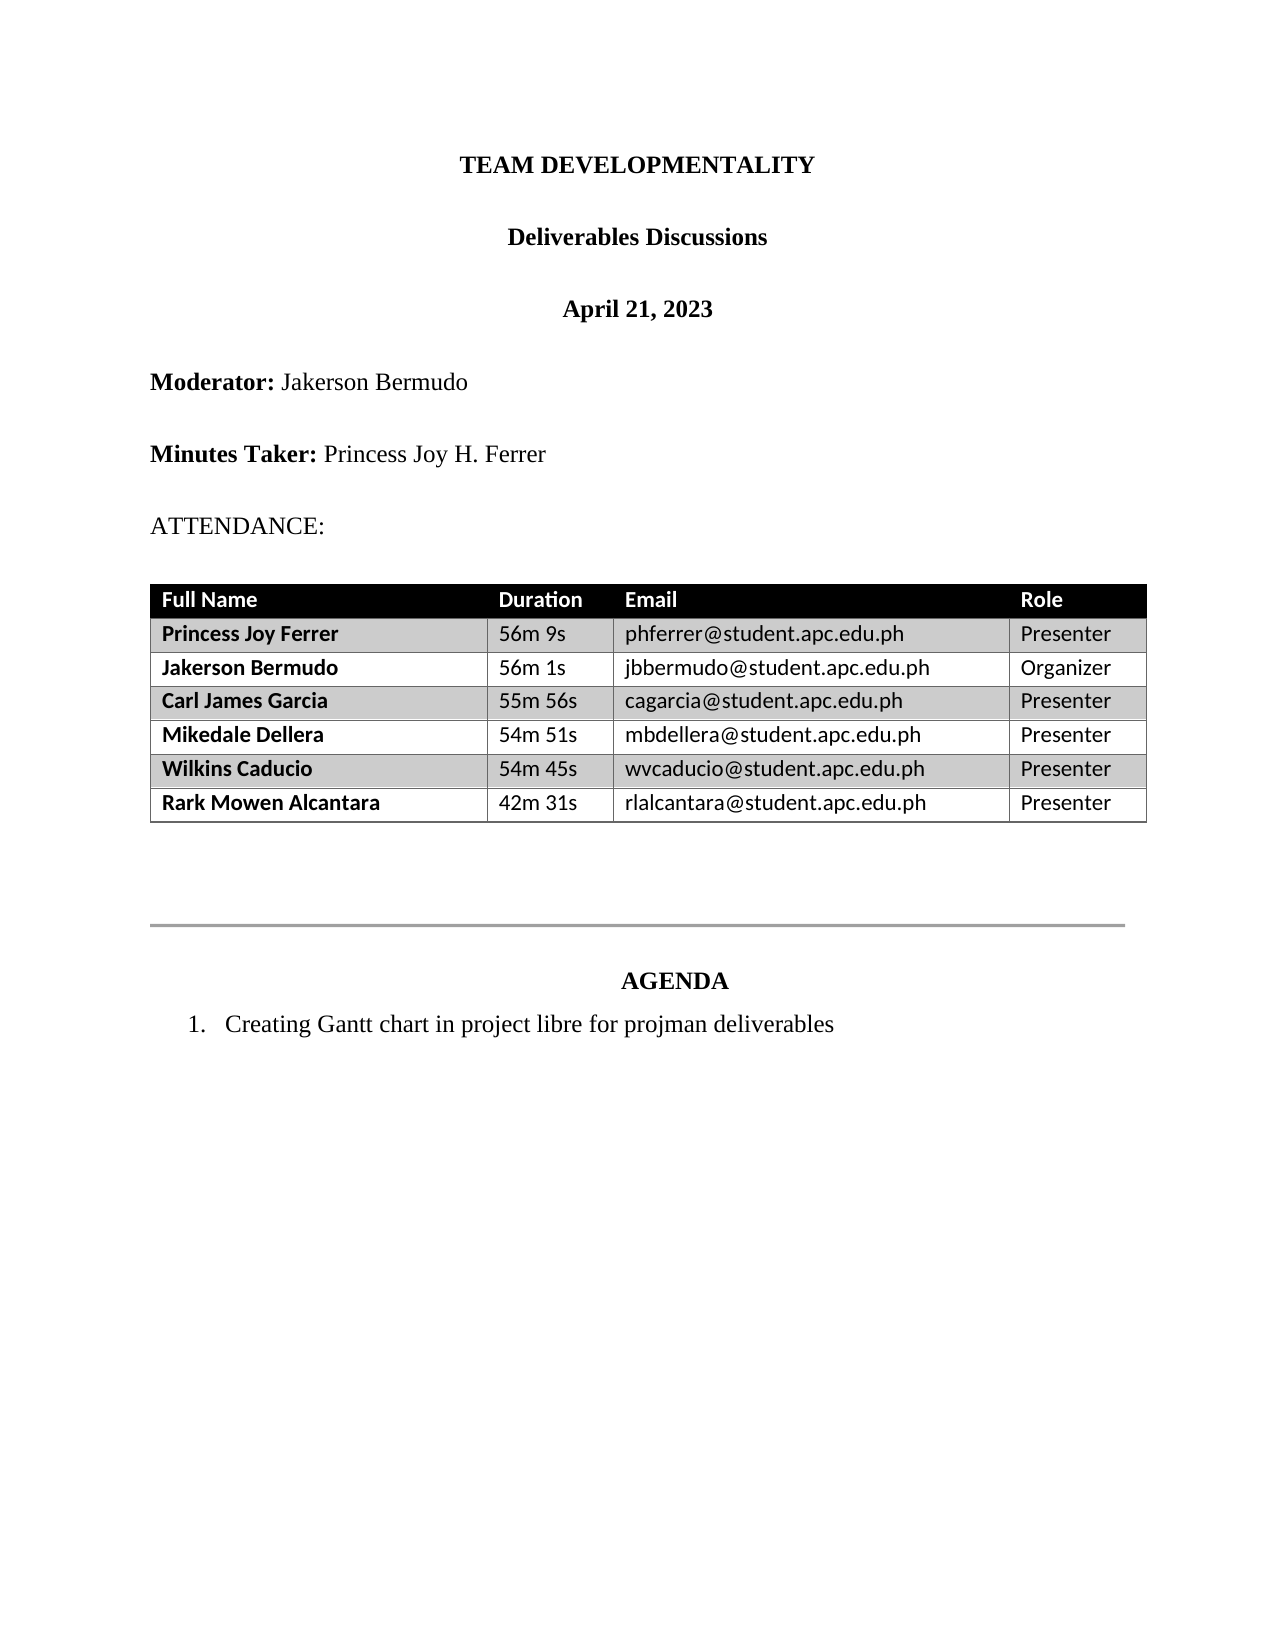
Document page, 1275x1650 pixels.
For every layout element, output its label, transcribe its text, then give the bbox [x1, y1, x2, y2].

table_cell rlalcantara@student.apc.edu.ph [614, 789, 1009, 821]
table_cell Presenter [1010, 687, 1146, 719]
table_header Email [614, 585, 1009, 618]
table_cell Wilkins Caducio [151, 755, 487, 787]
text Deliverables Discussions [150, 222, 1125, 251]
table_cell 42m 31s [488, 789, 613, 821]
table_cell Organizer [1010, 653, 1146, 686]
list Creating Gantt chart in project libre for projman deliverables [187, 1009, 1125, 1038]
table_cell Mikedale Dellera [151, 721, 487, 753]
table_cell wvcaducio@student.apc.edu.ph [614, 755, 1009, 787]
table_cell Jakerson Bermudo [151, 653, 487, 686]
table_cell 54m 51s [488, 721, 613, 753]
text AGENDA [225, 966, 1125, 995]
table_cell cagarcia@student.apc.edu.ph [614, 687, 1009, 719]
table_header Duration [488, 585, 613, 618]
table_header Full Name [151, 585, 487, 618]
table_cell Rark Mowen Alcantara [151, 789, 487, 821]
text ATTENDANCE: [150, 511, 1125, 540]
table_cell Presenter [1010, 789, 1146, 821]
table_cell 56m 1s [488, 653, 613, 686]
table_cell Presenter [1010, 755, 1146, 787]
table_cell Presenter [1010, 721, 1146, 753]
table_cell mbdellera@student.apc.edu.ph [614, 721, 1009, 753]
table_cell phferrer@student.apc.edu.ph [614, 619, 1009, 652]
table_header Role [1010, 585, 1146, 618]
table_cell 56m 9s [488, 619, 613, 652]
text Moderator: Jakerson Bermudo [150, 367, 1125, 396]
table_cell Carl James Garcia [151, 687, 487, 719]
table_cell Princess Joy Ferrer [151, 619, 487, 652]
text Minutes Taker: Princess Joy H. Ferrer [150, 439, 1125, 468]
table_cell jbbermudo@student.apc.edu.ph [614, 653, 1009, 686]
text April 21, 2023 [150, 294, 1125, 323]
text TEAM DEVELOPMENTALITY [150, 150, 1125, 179]
table_cell 54m 45s [488, 755, 613, 787]
table_cell 55m 56s [488, 687, 613, 719]
table_cell Presenter [1010, 619, 1146, 652]
